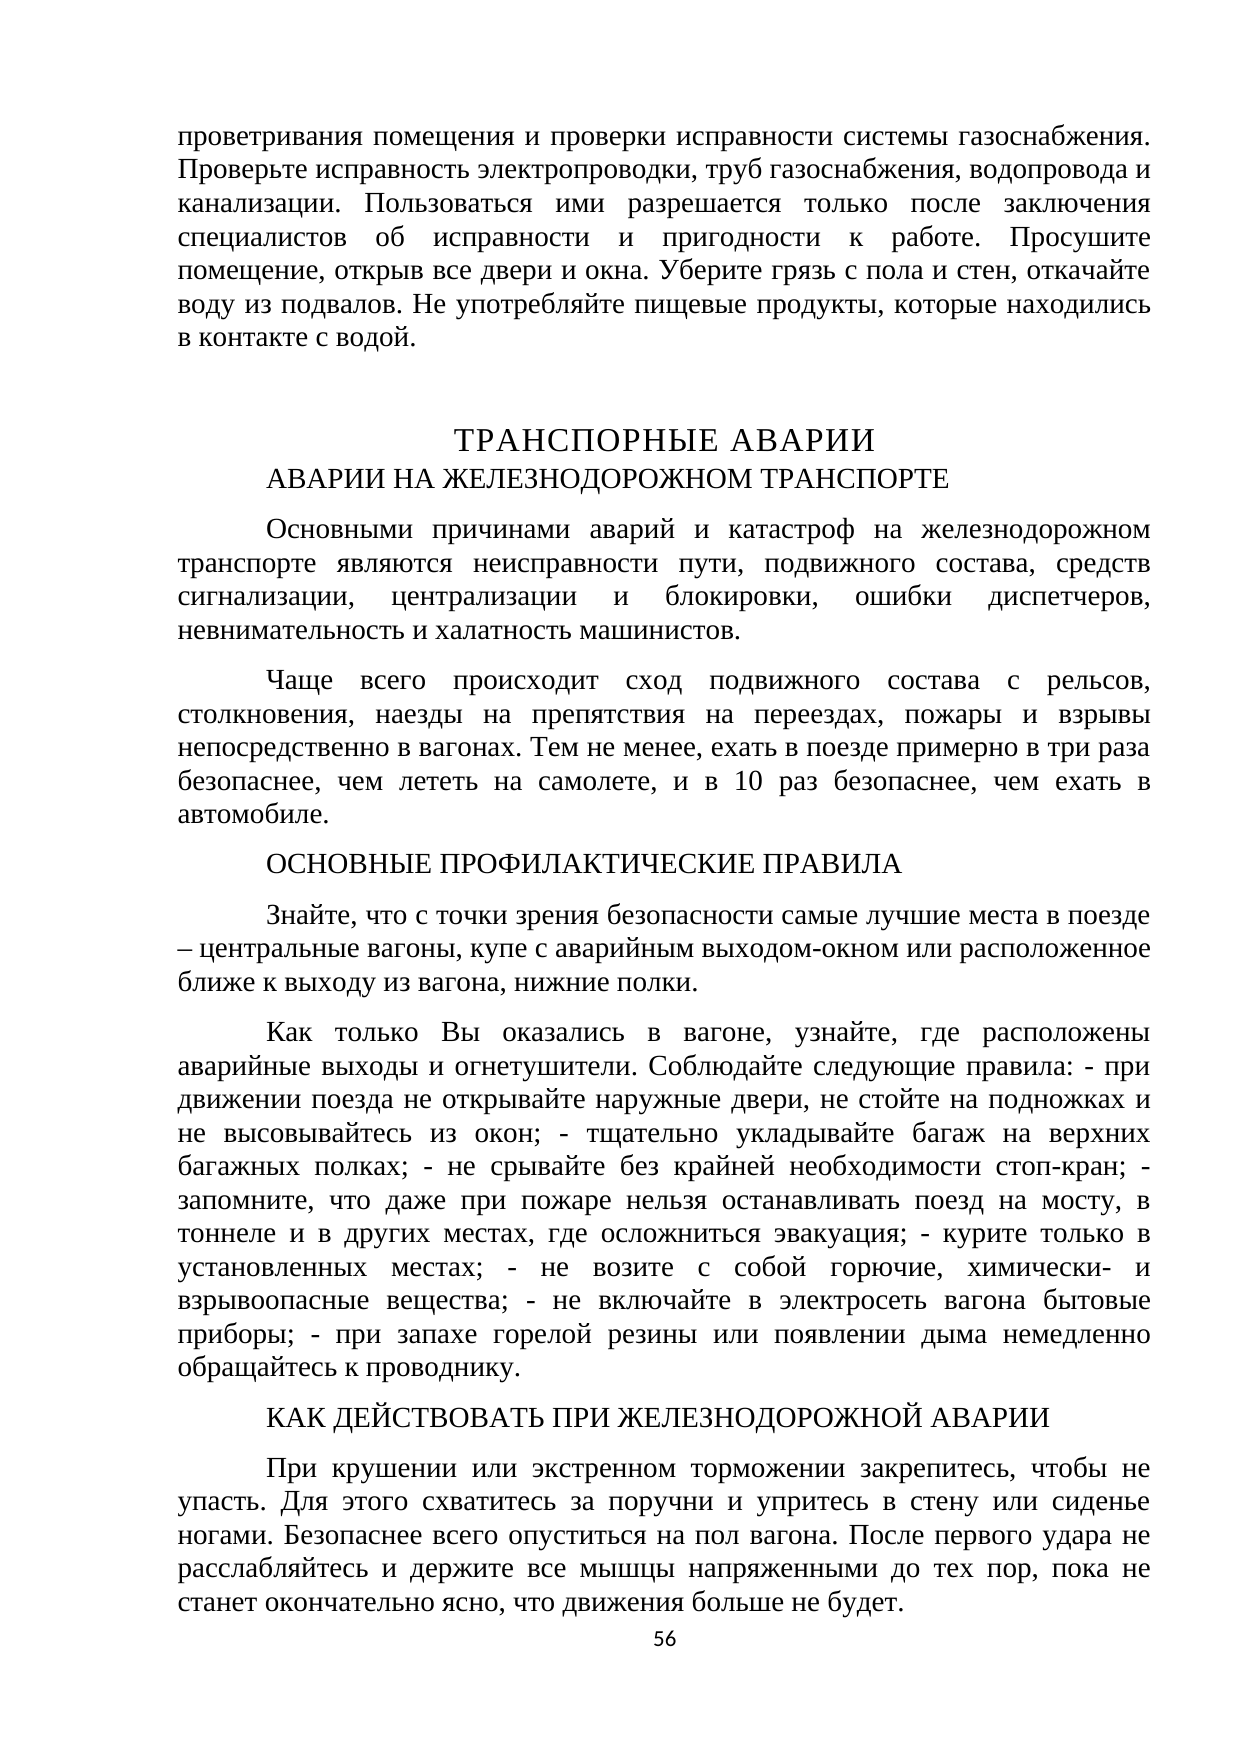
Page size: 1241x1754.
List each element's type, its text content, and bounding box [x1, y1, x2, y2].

text Основными причинами аварий и катастроф на железнодорожном транспорте являются неисправности пути, подвижного состава, средств сигнализации, централизации и блокировки, ошибки диспетчеров, невнимательность и халатность машинистов. [177, 511, 1152, 646]
text КАК ДЕЙСТВОВАТЬ ПРИ ЖЕЛЕЗНОДОРОЖНОЙ АВАРИИ [177, 1400, 1152, 1433]
text Чаще всего происходит сход подвижного состава с рельсов, столкновения, наезды на препятствия на переездах, пожары и взрывы непосредственно в вагонах. Тем не менее, ехать в поезде примерно в три раза безопаснее, чем лететь на самолете, и в 10 раз безопаснее, чем ехать в автомобиле. [177, 662, 1152, 830]
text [177, 118, 1152, 353]
text АВАРИИ НА ЖЕЛЕЗНОДОРОЖНОМ ТРАНСПОРТЕ [177, 461, 1152, 495]
subtitle ТРАНСПОРНЫЕ АВАРИИ [177, 420, 1152, 458]
text Как только Вы оказались в вагоне, узнайте, где расположены аварийные выходы и огнетушители. Соблюдайте следующие правила: - при движении поезда не открывайте наружные двери, не стойте на подножках и не высовывайтесь из окон; - тщательно укладывайте багаж на верхних багажных полках; - не срывайте без крайней необходимости стоп-кран; - запомните, что даже при пожаре нельзя останавливать поезд на мосту, в тоннеле и в других местах, где осложниться эвакуация; - курите только в установленных местах; - не возите с собой горючие, химически- и взрывоопасные вещества; - не включайте в электросеть вагона бытовые приборы; - при запахе горелой резины или появлении дыма немедленно обращайтесь к проводнику. [177, 1014, 1152, 1383]
text ОСНОВНЫЕ ПРОФИЛАКТИЧЕСКИЕ ПРАВИЛА [177, 847, 1152, 880]
text При крушении или экстренном торможении закрепитесь, чтобы не упасть. Для этого схватитесь за поручни и упритесь в стену или сиденье ногами. Безопаснее всего опуститься на пол вагона. После первого удара не расслабляйтесь и держите все мышцы напряженными до тех пор, пока не станет окончательно ясно, что движения больше не будет. [177, 1450, 1152, 1618]
text Знайте, что с точки зрения безопасности самые лучшие места в поезде – центральные вагоны, купе с аварийным выходом-окном или расположенное ближе к выходу из вагона, нижние полки. [177, 897, 1152, 997]
